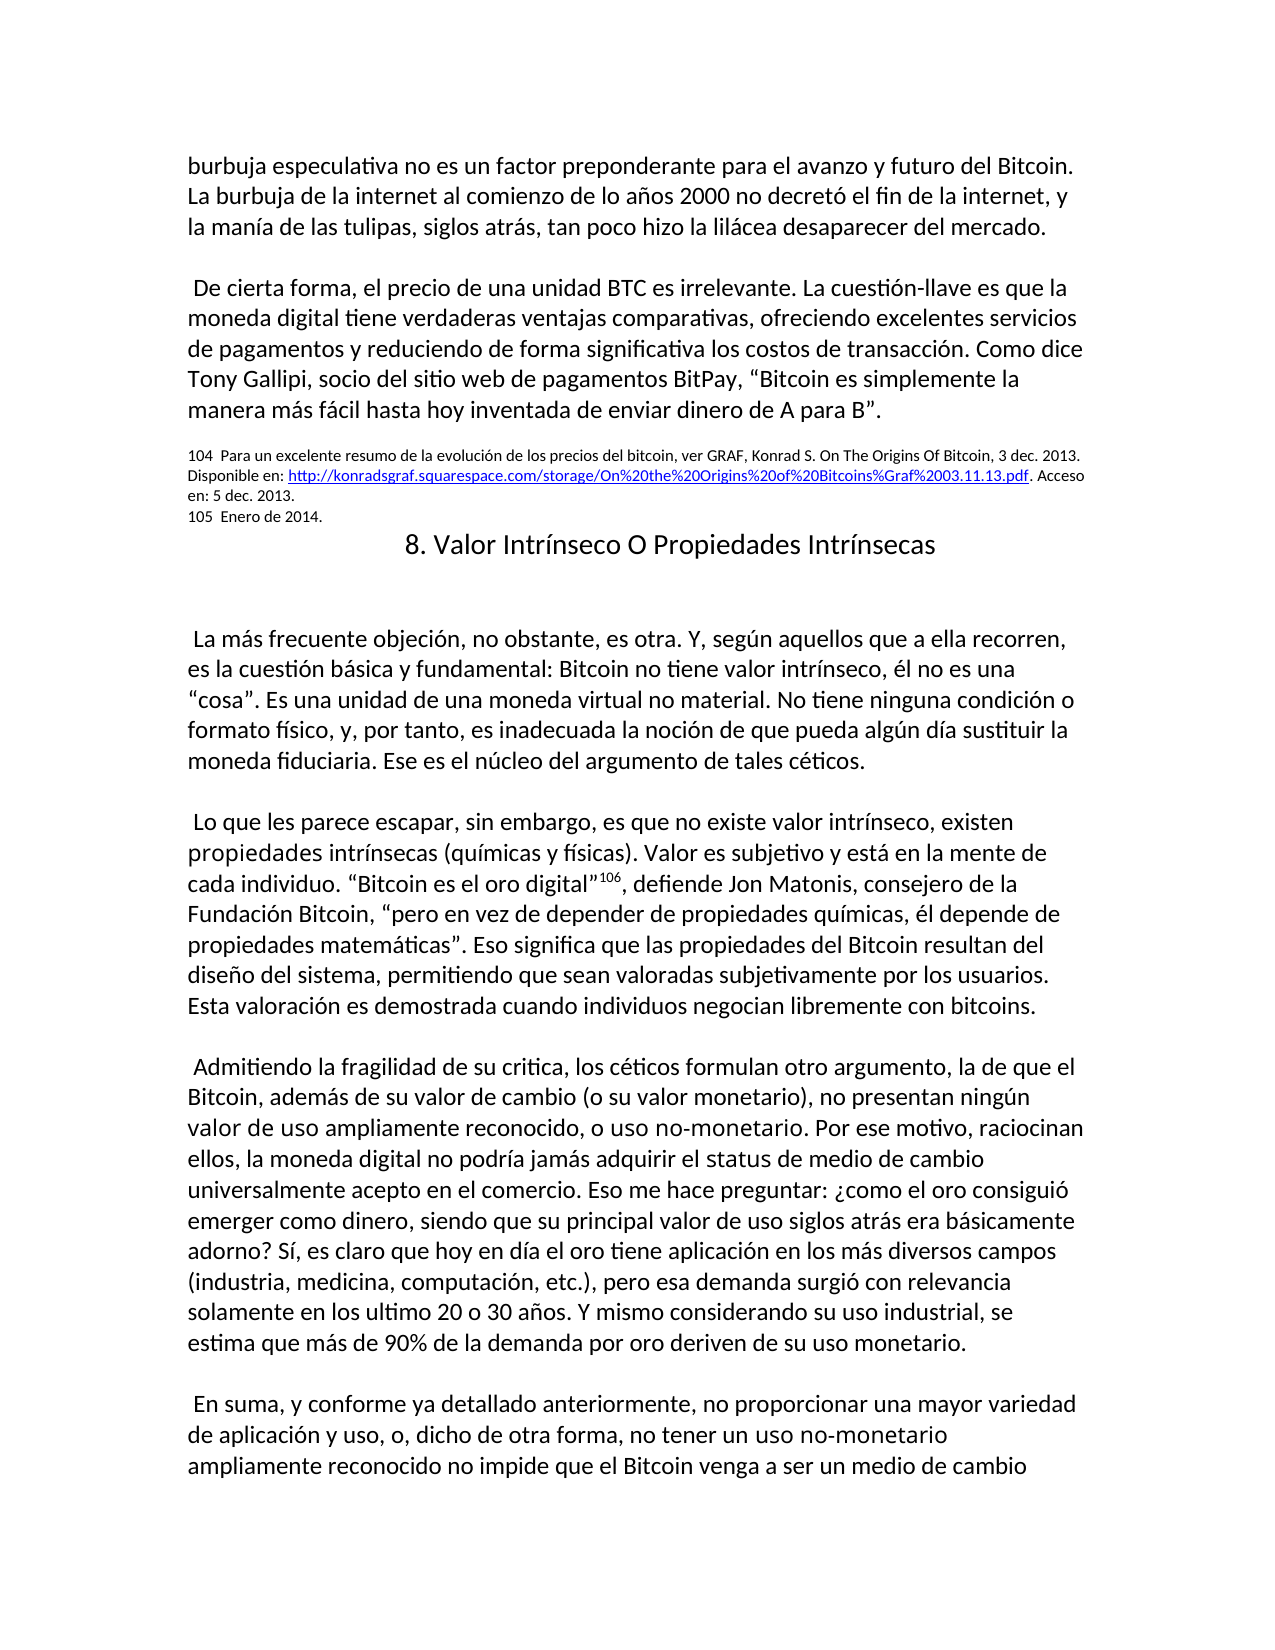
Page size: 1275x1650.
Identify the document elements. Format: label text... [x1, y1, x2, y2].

text Lo que les parece escapar, sin embargo, es que no existe valor intrínseco, existen propiedades intrínsecas (químicas y físicas). Valor es subjetivo y está en la mente de cada individuo. “Bitcoin es el oro digital”106, defiende Jon Matonis, consejero de la Fundación Bitcoin, “pero en vez de depender de propiedades químicas, él depende de propiedades matemáticas”. Eso significa que las propiedades del Bitcoin resultan del diseño del sistema, permitiendo que sean valoradas subjetivamente por los usuarios. Esta valoración es demostrada cuando individuos negocian libremente con bitcoins. [187, 806, 1087, 1020]
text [187, 150, 1087, 242]
text 105 Enero de 2014. [187, 506, 1087, 526]
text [187, 1388, 1087, 1480]
text 104 Para un excelente resumo de la evolución de los precios del bitcoin, ver GRAF, Konrad S. On The Origins Of Bitcoin, 3 dec. 2013. Disponible en: http://konradsgraf.squarespace.com/storage/On%20the%20Origins%20of%20Bitcoins%Graf%2003.11.13.pdf. Acceso en: 5 dec. 2013. [187, 445, 1087, 506]
text Admitiendo la fragilidad de su critica, los céticos formulan otro argumento, la de que el Bitcoin, además de su valor de cambio (o su valor monetario), no presentan ningún valor de uso ampliamente reconocido, o uso no-monetario. Por ese motivo, raciocinan ellos, la moneda digital no podría jamás adquirir el status de medio de cambio universalmente acepto en el comercio. Eso me hace preguntar: ¿como el oro consiguió emerger como dinero, siendo que su principal valor de uso siglos atrás era básicamente adorno? Sí, es claro que hoy en día el oro tiene aplicación en los más diversos campos (industria, medicina, computación, etc.), pero esa demanda surgió con relevancia solamente en los ultimo 20 o 30 años. Y mismo considerando su uso industrial, se estima que más de 90% de la demanda por oro deriven de su uso monetario. [187, 1051, 1087, 1358]
text 8. Valor Intrínseco O Propiedades Intrínsecas [187, 526, 1087, 562]
text La más frecuente objeción, no obstante, es otra. Y, según aquellos que a ella recorren, es la cuestión básica y fundamental: Bitcoin no tiene valor intrínseco, él no es una “cosa”. Es una unidad de una moneda virtual no material. No tiene ninguna condición o formato físico, y, por tanto, es inadecuada la noción de que pueda algún día sustituir la moneda fiduciaria. Ese es el núcleo del argumento de tales céticos. [187, 623, 1087, 776]
text De cierta forma, el precio de una unidad BTC es irrelevante. La cuestión-llave es que la moneda digital tiene verdaderas ventajas comparativas, ofreciendo excelentes servicios de pagamentos y reduciendo de forma significativa los costos de transacción. Como dice Tony Gallipi, socio del sitio web de pagamentos BitPay, “Bitcoin es simplemente la manera más fácil hasta hoy inventada de enviar dinero de A para B”. [187, 272, 1087, 425]
